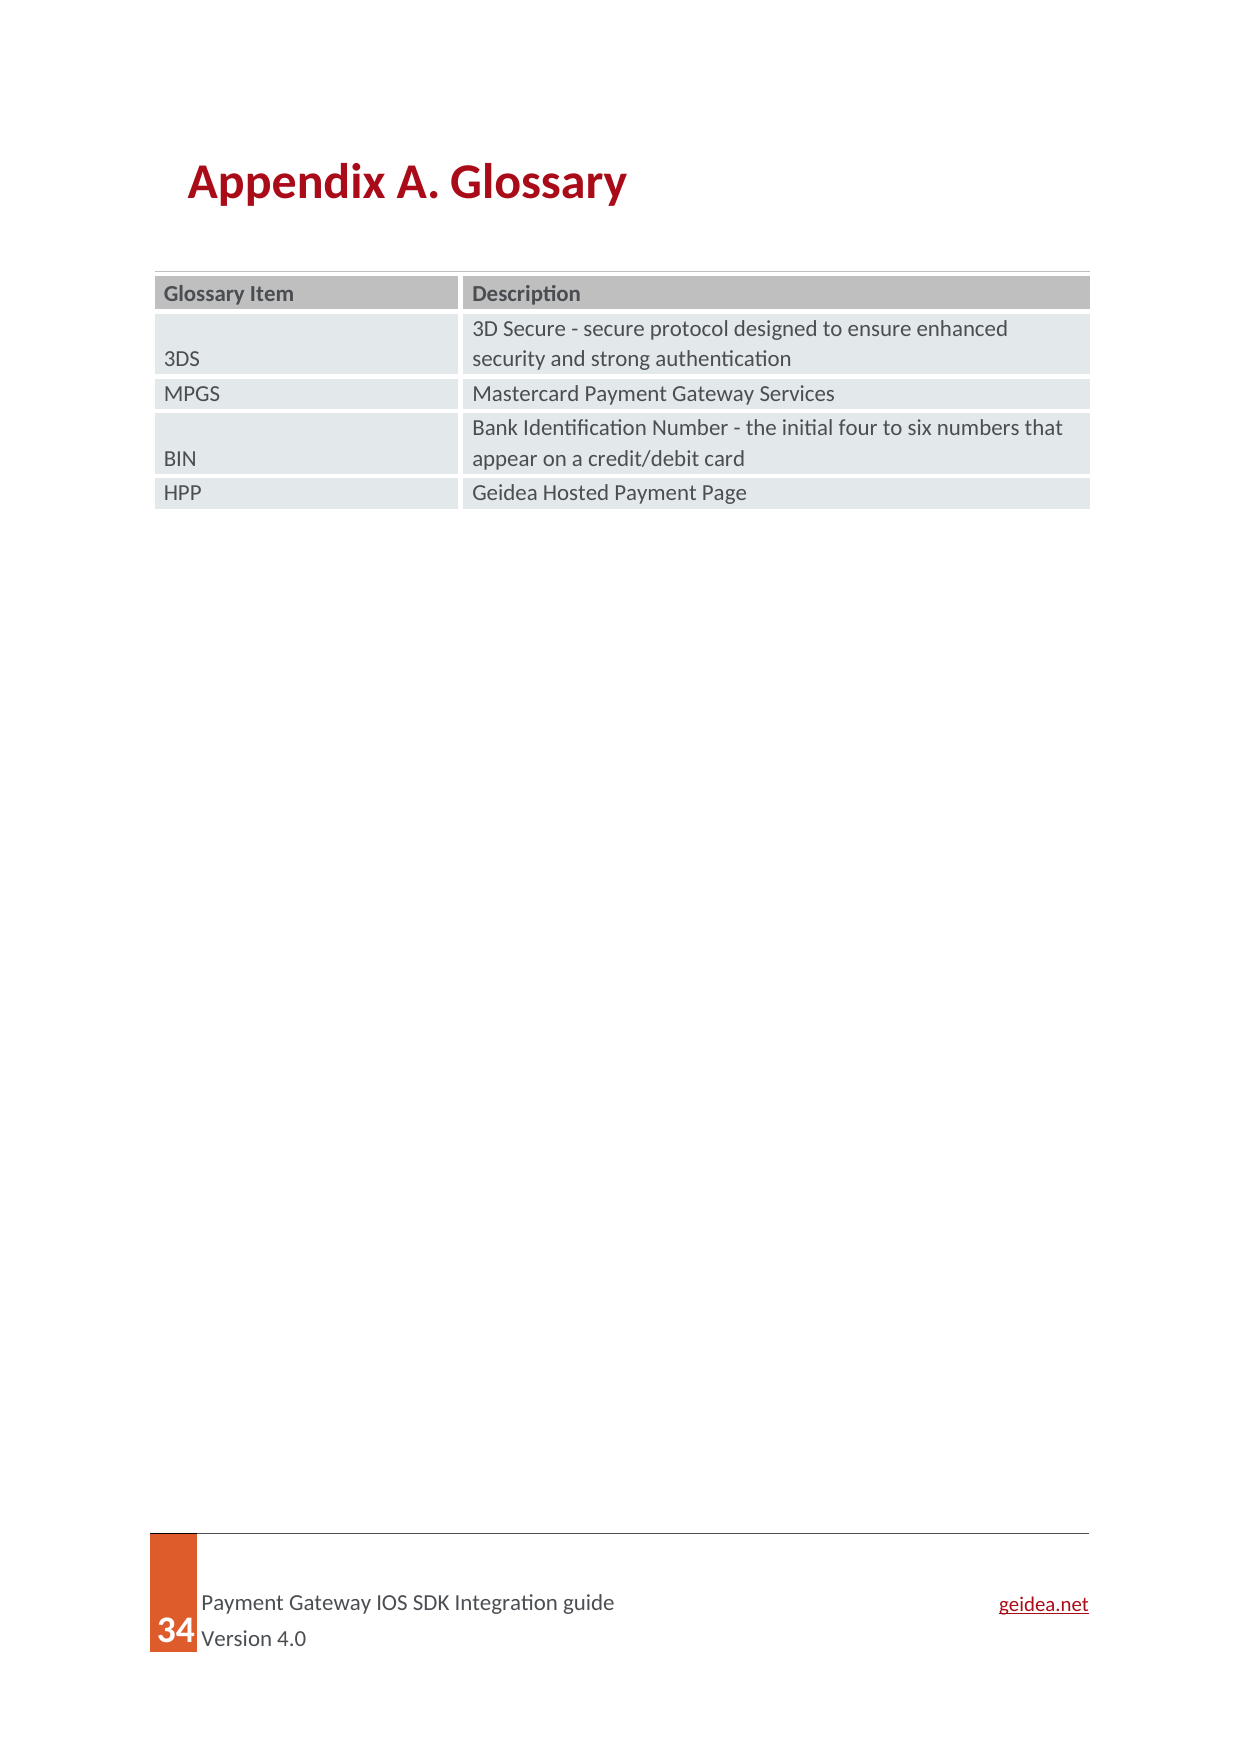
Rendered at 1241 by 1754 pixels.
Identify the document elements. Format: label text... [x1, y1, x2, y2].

table_cell Bank Identification Number - the initial four to six numbers that appear on a credit/debit card [463, 413, 1090, 474]
table_cell MPGS [155, 379, 458, 409]
table_header Description [463, 276, 1090, 309]
subtitle Glossary [187, 150, 1090, 211]
table_cell Mastercard Payment Gateway Services [463, 379, 1090, 409]
table_cell HPP [155, 478, 458, 508]
table_cell 3D Secure - secure protocol designed to ensure enhanced security and strong authentication [463, 314, 1090, 374]
table_cell BIN [155, 413, 458, 474]
table_cell 3DS [155, 314, 458, 374]
table_header Glossary Item [155, 276, 458, 309]
table_cell Geidea Hosted Payment Page [463, 478, 1090, 508]
